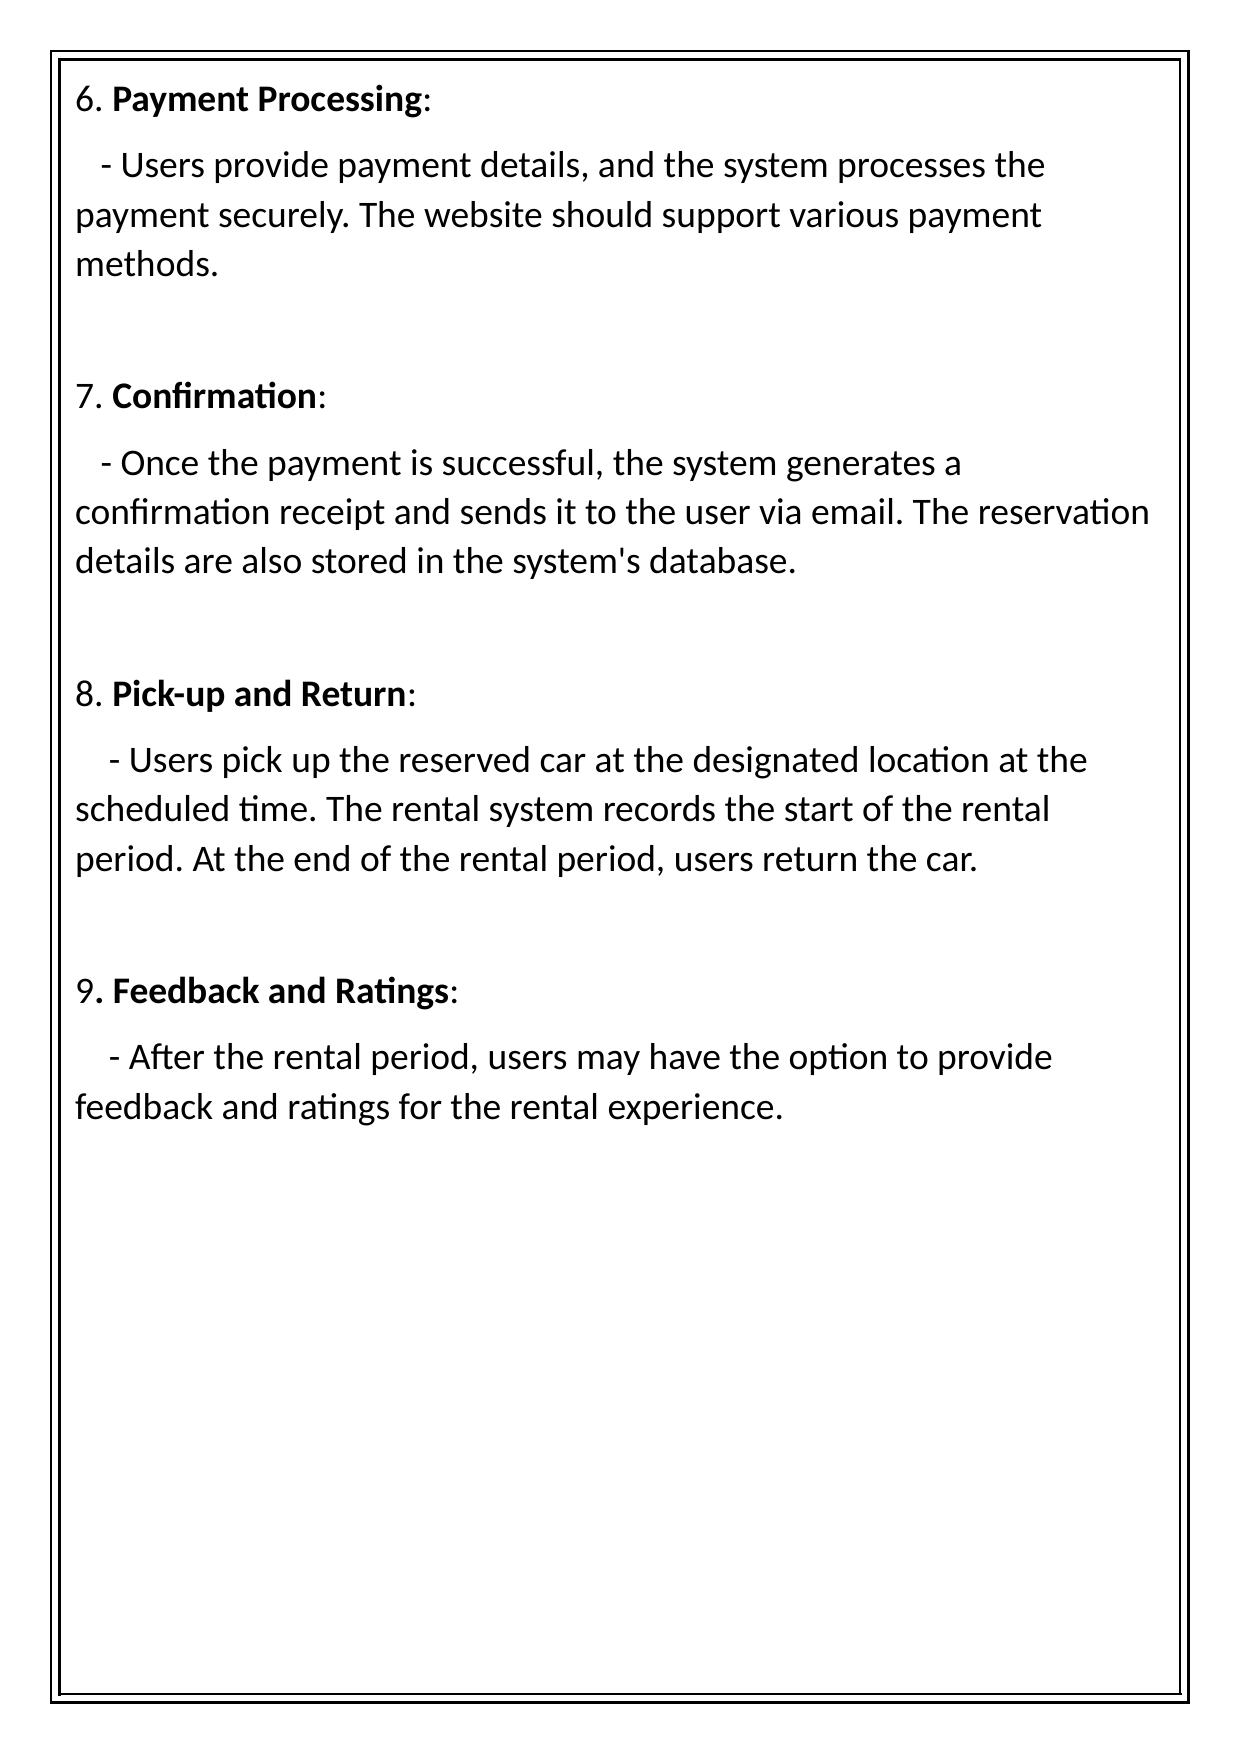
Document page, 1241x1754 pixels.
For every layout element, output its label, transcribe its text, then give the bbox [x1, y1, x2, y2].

text - After the rental period, users may have the option to provide feedback and ratings for the rental experience. [75, 1033, 1165, 1129]
text 9. Feedback and Ratings: [75, 967, 1165, 1013]
text - Once the payment is successful, the system generates a confirmation receipt and sends it to the user via email. The reservation details are also stored in the system's database. [75, 438, 1165, 583]
text - Users provide payment details, and the system processes the payment securely. The website should support various payment methods. [75, 141, 1165, 286]
text 6. Payment Processing: [75, 75, 1165, 121]
text 7. Confirmation: [75, 372, 1165, 418]
text 8. Pick-up and Return: [75, 670, 1165, 716]
text - Users pick up the reserved car at the designated location at the scheduled time. The rental system records the start of the rental period. At the end of the rental period, users return the car. [75, 736, 1165, 881]
